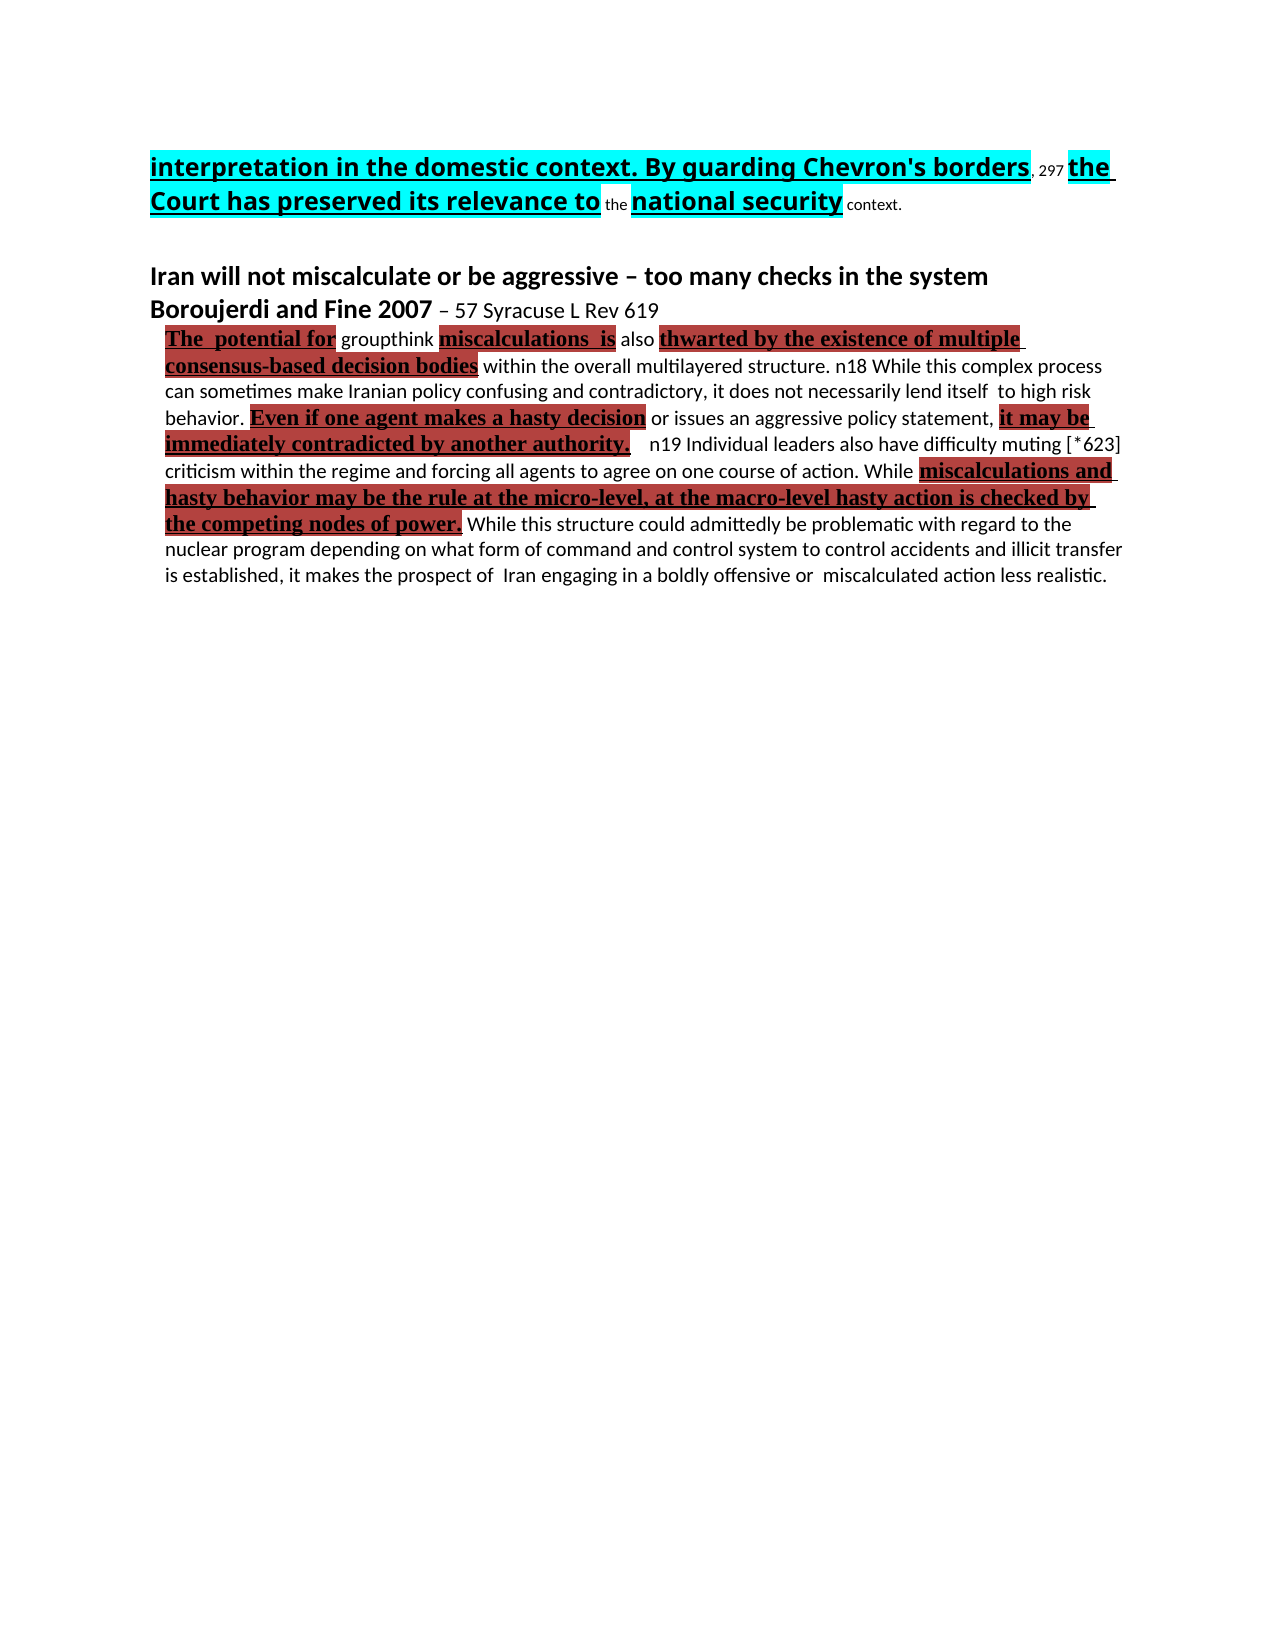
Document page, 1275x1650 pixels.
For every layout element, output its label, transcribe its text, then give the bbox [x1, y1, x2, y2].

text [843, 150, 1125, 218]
subtitle Iran will not miscalculate or be aggressive – too many checks in the system [150, 259, 1125, 292]
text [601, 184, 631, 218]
text Boroujerdi and Fine 2007 – 57 Syracuse L Rev 619 [150, 292, 1125, 325]
text The potential for groupthink miscalculations is also thwarted by the existence of multiple consensus-based decision bodies within the overall multilayered structure. n18 While this complex process can sometimes make Iranian policy confusing and contradictory, it does not necessarily lend itself to high risk behavior. Even if one agent makes a hasty decision or issues an aggressive policy statement, it may be immediately contradicted by another authority. n19 Individual leaders also have difficulty muting [*623] criticism within the regime and forcing all agents to agree on one course of action. While miscalculations and hasty behavior may be the rule at the micro-level, at the macro-level hasty action is checked by the competing nodes of power. While this structure could admittedly be problematic with regard to the nuclear program depending on what form of command and control system to control accidents and illicit transfer is established, it makes the prospect of Iran engaging in a boldly offensive or miscalculated action less realistic. [165, 325, 1125, 587]
